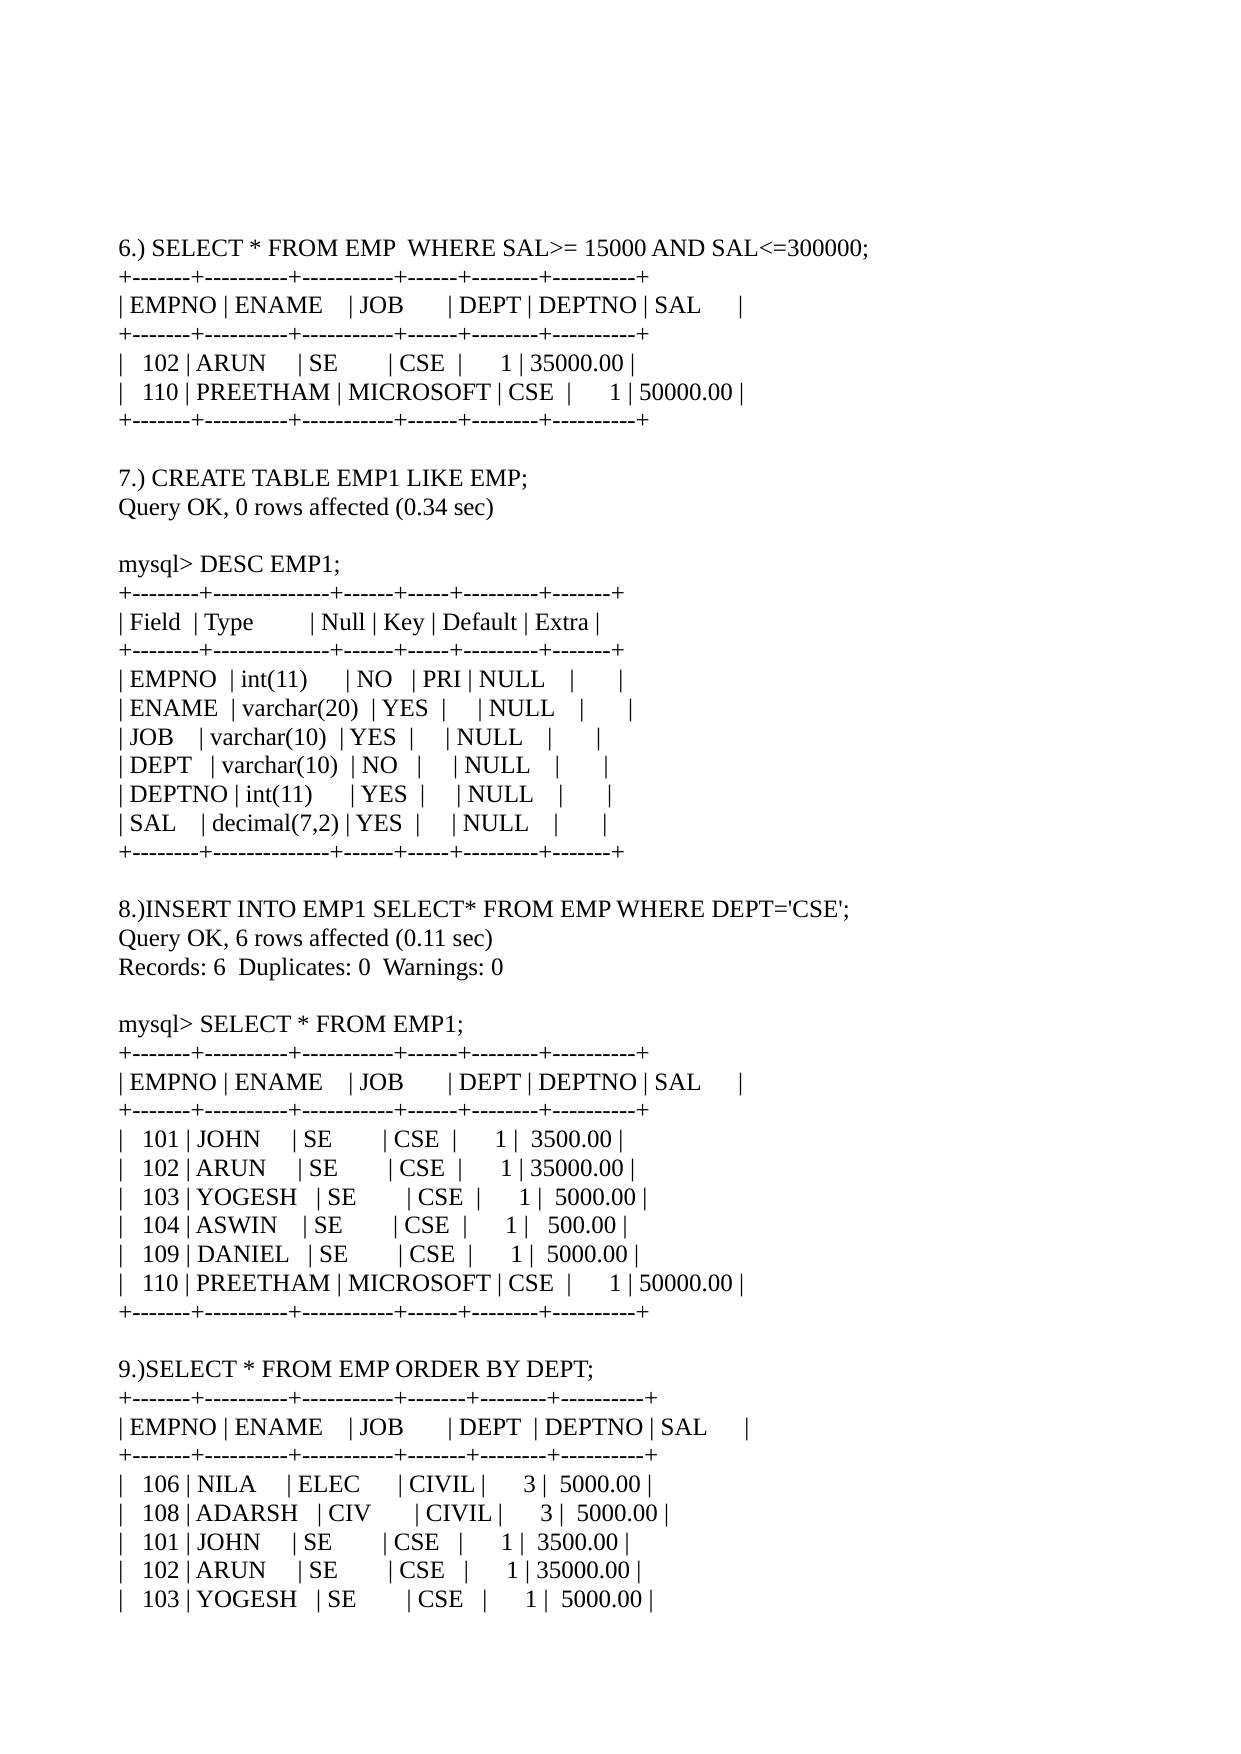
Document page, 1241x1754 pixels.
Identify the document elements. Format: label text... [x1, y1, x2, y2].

text +-------+----------+-----------+------+--------+----------+ [118, 262, 1122, 291]
text | JOB | varchar(10) | YES | | NULL | | [118, 722, 1122, 751]
text | 101 | JOHN | SE | CSE | 1 | 3500.00 | [118, 1124, 1122, 1153]
text +-------+----------+-----------+------+--------+----------+ [118, 1038, 1122, 1067]
text +-------+----------+-----------+------+--------+----------+ [118, 1096, 1122, 1124]
text | 110 | PREETHAM | MICROSOFT | CSE | 1 | 50000.00 | [118, 1268, 1122, 1297]
text | DEPT | varchar(10) | NO | | NULL | | [118, 751, 1122, 779]
text 8.)INSERT INTO EMP1 SELECT* FROM EMP WHERE DEPT='CSE'; [118, 894, 1122, 923]
text 9.)SELECT * FROM EMP ORDER BY DEPT; [118, 1354, 1122, 1383]
text | EMPNO | ENAME | JOB | DEPT | DEPTNO | SAL | [118, 291, 1122, 319]
text Query OK, 0 rows affected (0.34 sec) [118, 492, 1122, 521]
text | 106 | NILA | ELEC | CIVIL | 3 | 5000.00 | [118, 1469, 1122, 1498]
text 6.) SELECT * FROM EMP WHERE SAL>= 15000 AND SAL<=300000; [118, 233, 1122, 262]
text | DEPTNO | int(11) | YES | | NULL | | [118, 779, 1122, 808]
text | 102 | ARUN | SE | CSE | 1 | 35000.00 | [118, 1556, 1122, 1584]
text Records: 6 Duplicates: 0 Warnings: 0 [118, 952, 1122, 981]
text | EMPNO | ENAME | JOB | DEPT | DEPTNO | SAL | [118, 1067, 1122, 1096]
text | EMPNO | int(11) | NO | PRI | NULL | | [118, 664, 1122, 693]
text +-------+----------+-----------+------+--------+----------+ [118, 406, 1122, 434]
text +-------+----------+-----------+-------+--------+----------+ [118, 1441, 1122, 1469]
text mysql> DESC EMP1; [118, 549, 1122, 578]
text | 103 | YOGESH | SE | CSE | 1 | 5000.00 | [118, 1182, 1122, 1211]
text | 109 | DANIEL | SE | CSE | 1 | 5000.00 | [118, 1239, 1122, 1268]
text | 108 | ADARSH | CIV | CIVIL | 3 | 5000.00 | [118, 1498, 1122, 1527]
text +--------+--------------+------+-----+---------+-------+ [118, 837, 1122, 866]
text +-------+----------+-----------+------+--------+----------+ [118, 1297, 1122, 1326]
text | 103 | YOGESH | SE | CSE | 1 | 5000.00 | [118, 1584, 1122, 1613]
text +--------+--------------+------+-----+---------+-------+ [118, 636, 1122, 664]
text +--------+--------------+------+-----+---------+-------+ [118, 578, 1122, 607]
text mysql> SELECT * FROM EMP1; [118, 1009, 1122, 1038]
text | 102 | ARUN | SE | CSE | 1 | 35000.00 | [118, 1153, 1122, 1182]
text +-------+----------+-----------+-------+--------+----------+ [118, 1383, 1122, 1412]
text | EMPNO | ENAME | JOB | DEPT | DEPTNO | SAL | [118, 1412, 1122, 1441]
text | ENAME | varchar(20) | YES | | NULL | | [118, 693, 1122, 722]
text | SAL | decimal(7,2) | YES | | NULL | | [118, 808, 1122, 837]
text | Field | Type | Null | Key | Default | Extra | [118, 607, 1122, 636]
text Query OK, 6 rows affected (0.11 sec) [118, 923, 1122, 952]
text +-------+----------+-----------+------+--------+----------+ [118, 319, 1122, 348]
text | 104 | ASWIN | SE | CSE | 1 | 500.00 | [118, 1211, 1122, 1239]
text | 110 | PREETHAM | MICROSOFT | CSE | 1 | 50000.00 | [118, 377, 1122, 406]
text 7.) CREATE TABLE EMP1 LIKE EMP; [118, 463, 1122, 492]
text | 101 | JOHN | SE | CSE | 1 | 3500.00 | [118, 1527, 1122, 1556]
text | 102 | ARUN | SE | CSE | 1 | 35000.00 | [118, 348, 1122, 377]
